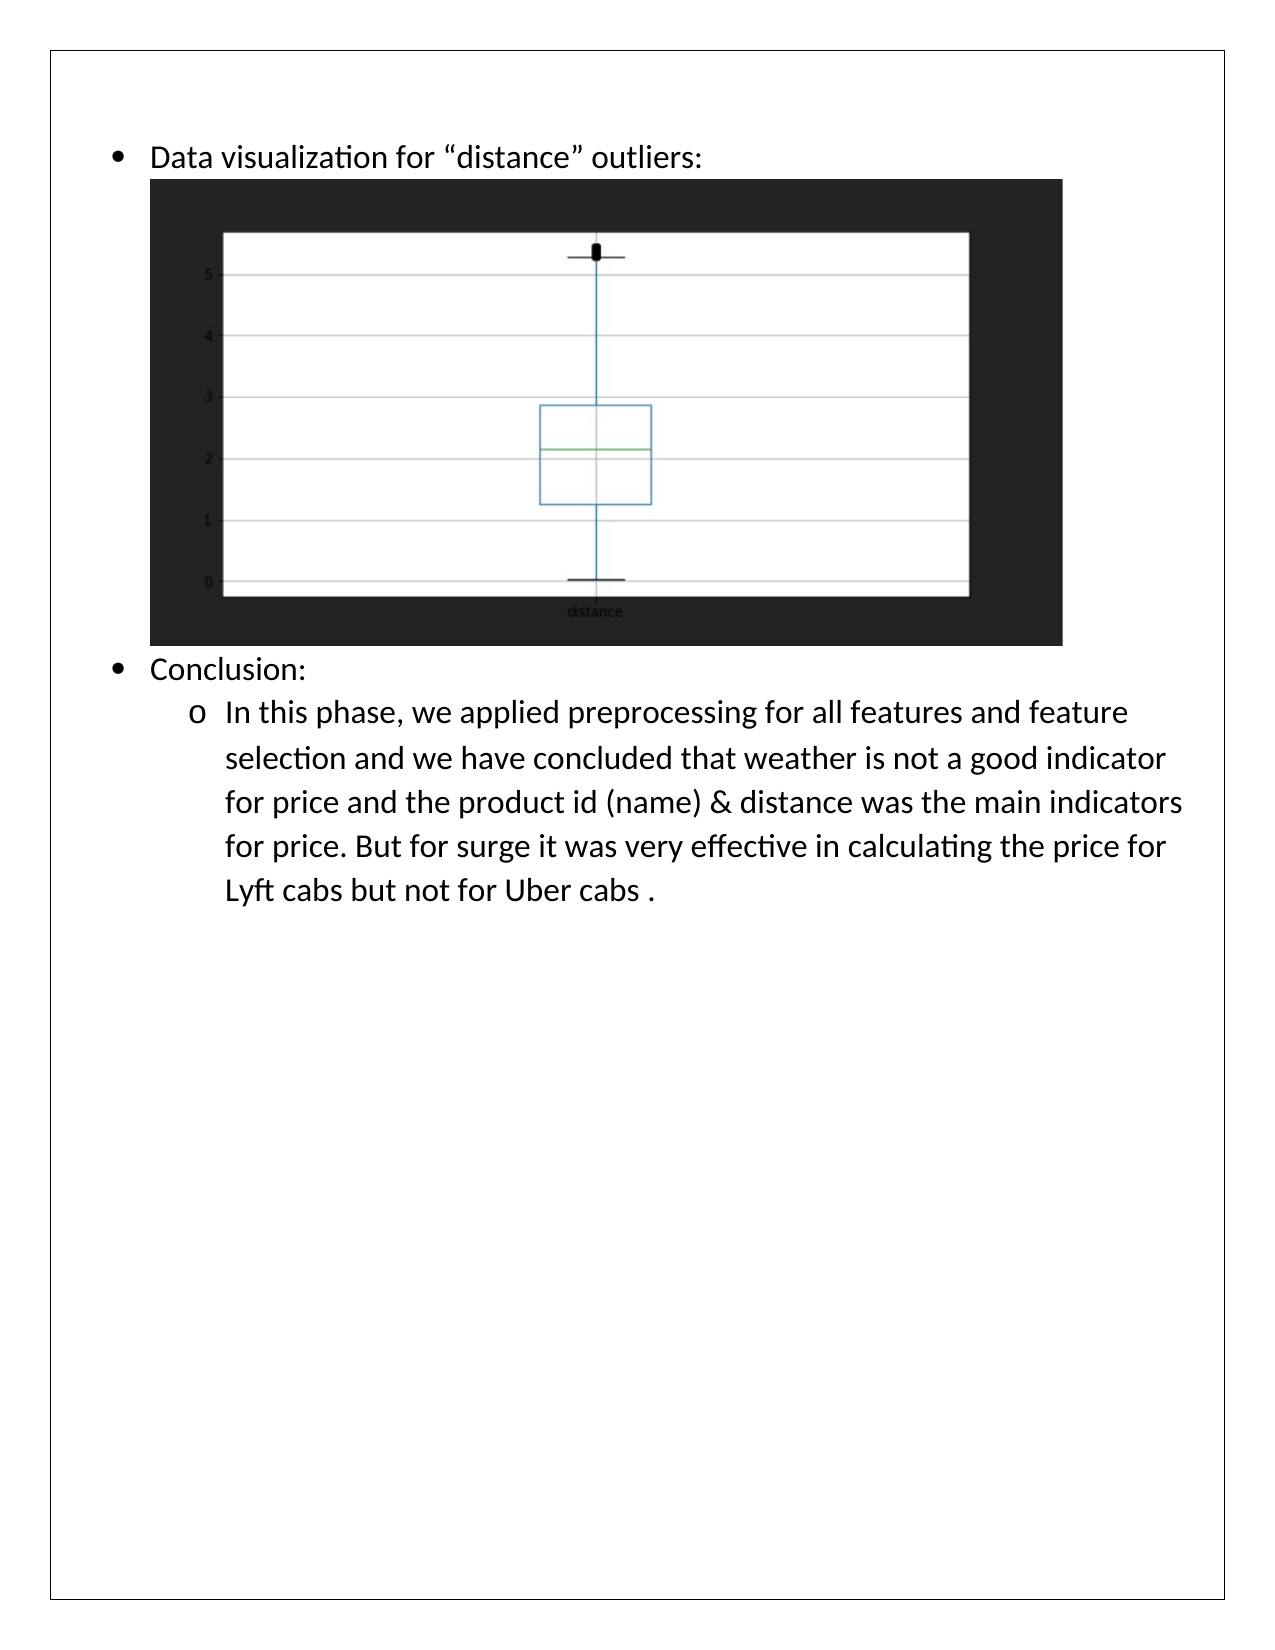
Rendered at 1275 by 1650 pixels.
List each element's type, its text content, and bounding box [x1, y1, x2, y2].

picture [150, 179, 1063, 646]
list Conclusion: [112, 648, 1200, 688]
list In this phase, we applied preprocessing for all features and feature selection and we have concluded that weather is not a good indicator for price and the product id (name) & distance was the main indicators for price. But for surge it was very effective in calculating the price for Lyft cabs but not for Uber cabs . [187, 692, 1200, 910]
list Data visualization for “distance” outliers: [112, 136, 1200, 176]
